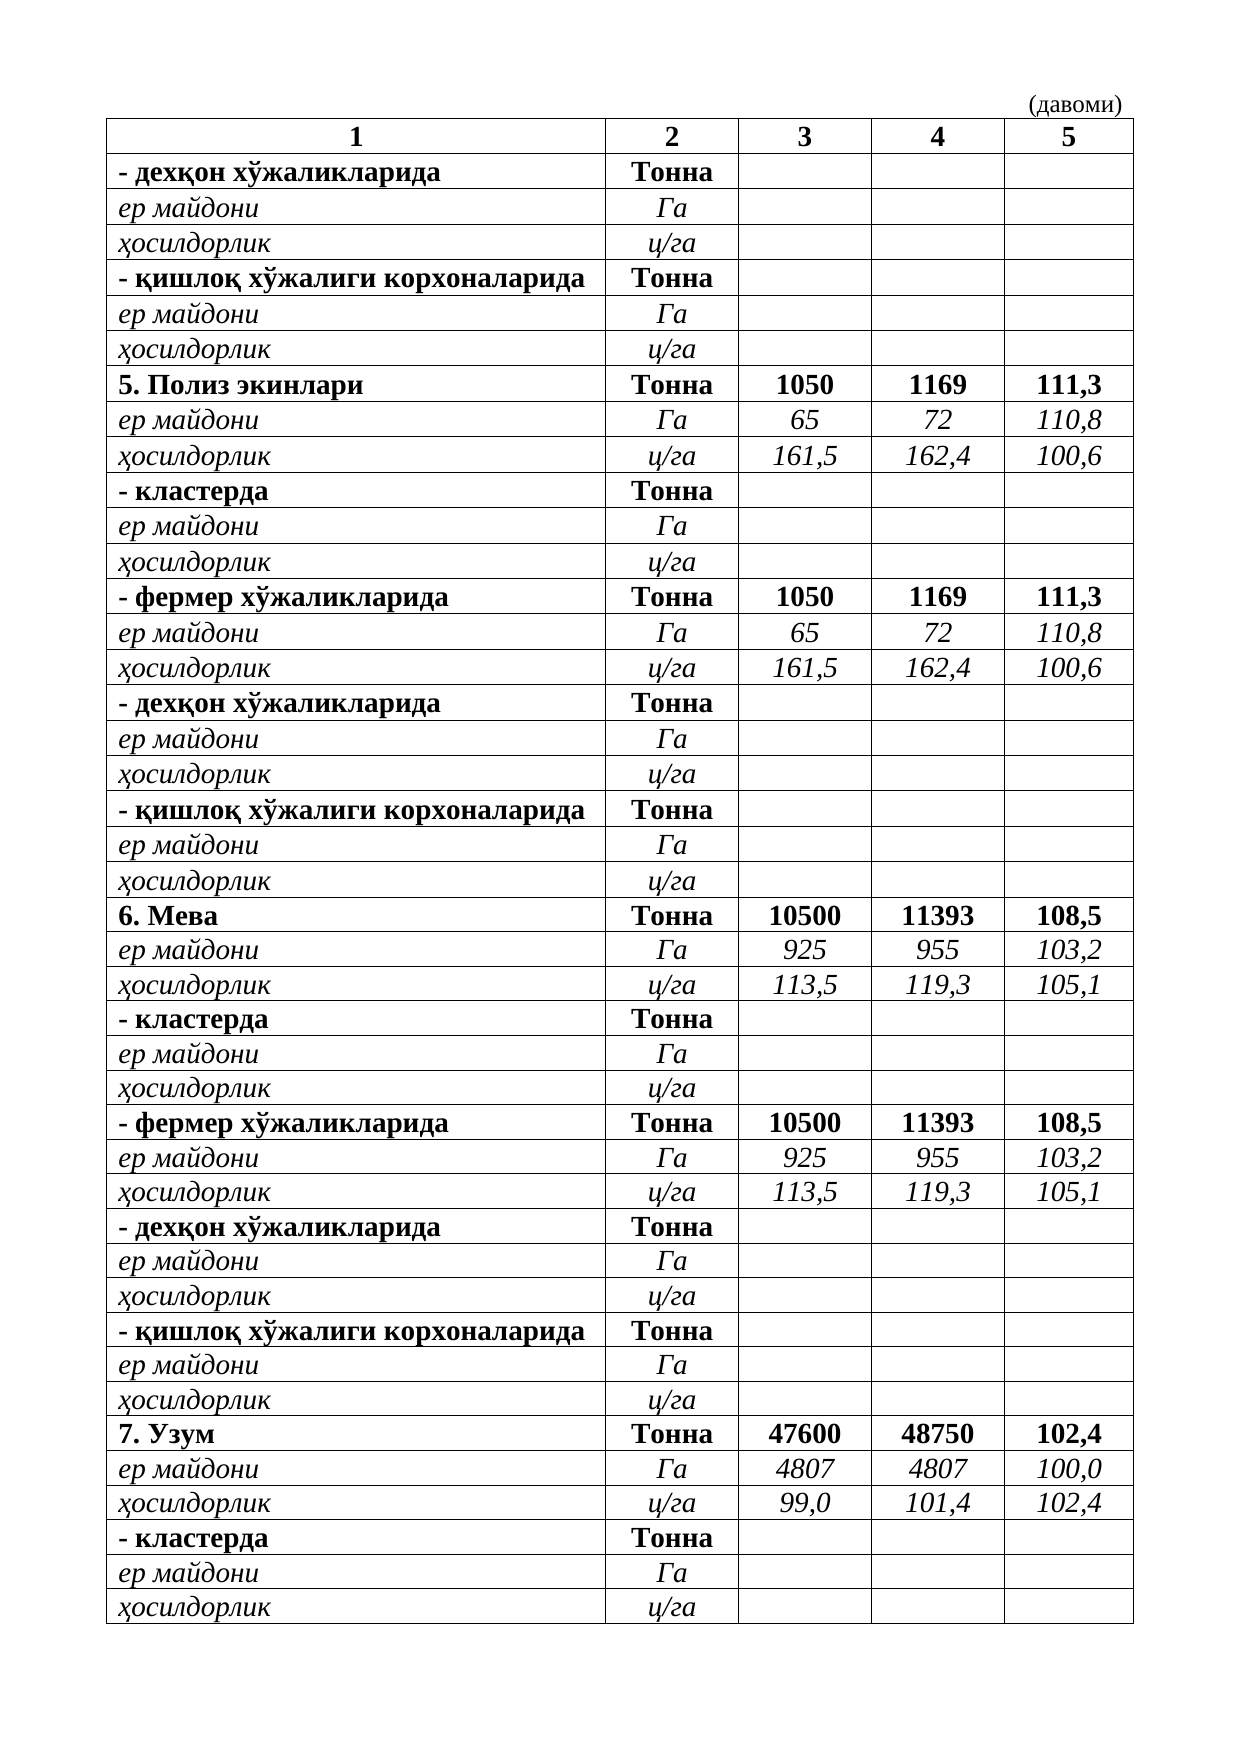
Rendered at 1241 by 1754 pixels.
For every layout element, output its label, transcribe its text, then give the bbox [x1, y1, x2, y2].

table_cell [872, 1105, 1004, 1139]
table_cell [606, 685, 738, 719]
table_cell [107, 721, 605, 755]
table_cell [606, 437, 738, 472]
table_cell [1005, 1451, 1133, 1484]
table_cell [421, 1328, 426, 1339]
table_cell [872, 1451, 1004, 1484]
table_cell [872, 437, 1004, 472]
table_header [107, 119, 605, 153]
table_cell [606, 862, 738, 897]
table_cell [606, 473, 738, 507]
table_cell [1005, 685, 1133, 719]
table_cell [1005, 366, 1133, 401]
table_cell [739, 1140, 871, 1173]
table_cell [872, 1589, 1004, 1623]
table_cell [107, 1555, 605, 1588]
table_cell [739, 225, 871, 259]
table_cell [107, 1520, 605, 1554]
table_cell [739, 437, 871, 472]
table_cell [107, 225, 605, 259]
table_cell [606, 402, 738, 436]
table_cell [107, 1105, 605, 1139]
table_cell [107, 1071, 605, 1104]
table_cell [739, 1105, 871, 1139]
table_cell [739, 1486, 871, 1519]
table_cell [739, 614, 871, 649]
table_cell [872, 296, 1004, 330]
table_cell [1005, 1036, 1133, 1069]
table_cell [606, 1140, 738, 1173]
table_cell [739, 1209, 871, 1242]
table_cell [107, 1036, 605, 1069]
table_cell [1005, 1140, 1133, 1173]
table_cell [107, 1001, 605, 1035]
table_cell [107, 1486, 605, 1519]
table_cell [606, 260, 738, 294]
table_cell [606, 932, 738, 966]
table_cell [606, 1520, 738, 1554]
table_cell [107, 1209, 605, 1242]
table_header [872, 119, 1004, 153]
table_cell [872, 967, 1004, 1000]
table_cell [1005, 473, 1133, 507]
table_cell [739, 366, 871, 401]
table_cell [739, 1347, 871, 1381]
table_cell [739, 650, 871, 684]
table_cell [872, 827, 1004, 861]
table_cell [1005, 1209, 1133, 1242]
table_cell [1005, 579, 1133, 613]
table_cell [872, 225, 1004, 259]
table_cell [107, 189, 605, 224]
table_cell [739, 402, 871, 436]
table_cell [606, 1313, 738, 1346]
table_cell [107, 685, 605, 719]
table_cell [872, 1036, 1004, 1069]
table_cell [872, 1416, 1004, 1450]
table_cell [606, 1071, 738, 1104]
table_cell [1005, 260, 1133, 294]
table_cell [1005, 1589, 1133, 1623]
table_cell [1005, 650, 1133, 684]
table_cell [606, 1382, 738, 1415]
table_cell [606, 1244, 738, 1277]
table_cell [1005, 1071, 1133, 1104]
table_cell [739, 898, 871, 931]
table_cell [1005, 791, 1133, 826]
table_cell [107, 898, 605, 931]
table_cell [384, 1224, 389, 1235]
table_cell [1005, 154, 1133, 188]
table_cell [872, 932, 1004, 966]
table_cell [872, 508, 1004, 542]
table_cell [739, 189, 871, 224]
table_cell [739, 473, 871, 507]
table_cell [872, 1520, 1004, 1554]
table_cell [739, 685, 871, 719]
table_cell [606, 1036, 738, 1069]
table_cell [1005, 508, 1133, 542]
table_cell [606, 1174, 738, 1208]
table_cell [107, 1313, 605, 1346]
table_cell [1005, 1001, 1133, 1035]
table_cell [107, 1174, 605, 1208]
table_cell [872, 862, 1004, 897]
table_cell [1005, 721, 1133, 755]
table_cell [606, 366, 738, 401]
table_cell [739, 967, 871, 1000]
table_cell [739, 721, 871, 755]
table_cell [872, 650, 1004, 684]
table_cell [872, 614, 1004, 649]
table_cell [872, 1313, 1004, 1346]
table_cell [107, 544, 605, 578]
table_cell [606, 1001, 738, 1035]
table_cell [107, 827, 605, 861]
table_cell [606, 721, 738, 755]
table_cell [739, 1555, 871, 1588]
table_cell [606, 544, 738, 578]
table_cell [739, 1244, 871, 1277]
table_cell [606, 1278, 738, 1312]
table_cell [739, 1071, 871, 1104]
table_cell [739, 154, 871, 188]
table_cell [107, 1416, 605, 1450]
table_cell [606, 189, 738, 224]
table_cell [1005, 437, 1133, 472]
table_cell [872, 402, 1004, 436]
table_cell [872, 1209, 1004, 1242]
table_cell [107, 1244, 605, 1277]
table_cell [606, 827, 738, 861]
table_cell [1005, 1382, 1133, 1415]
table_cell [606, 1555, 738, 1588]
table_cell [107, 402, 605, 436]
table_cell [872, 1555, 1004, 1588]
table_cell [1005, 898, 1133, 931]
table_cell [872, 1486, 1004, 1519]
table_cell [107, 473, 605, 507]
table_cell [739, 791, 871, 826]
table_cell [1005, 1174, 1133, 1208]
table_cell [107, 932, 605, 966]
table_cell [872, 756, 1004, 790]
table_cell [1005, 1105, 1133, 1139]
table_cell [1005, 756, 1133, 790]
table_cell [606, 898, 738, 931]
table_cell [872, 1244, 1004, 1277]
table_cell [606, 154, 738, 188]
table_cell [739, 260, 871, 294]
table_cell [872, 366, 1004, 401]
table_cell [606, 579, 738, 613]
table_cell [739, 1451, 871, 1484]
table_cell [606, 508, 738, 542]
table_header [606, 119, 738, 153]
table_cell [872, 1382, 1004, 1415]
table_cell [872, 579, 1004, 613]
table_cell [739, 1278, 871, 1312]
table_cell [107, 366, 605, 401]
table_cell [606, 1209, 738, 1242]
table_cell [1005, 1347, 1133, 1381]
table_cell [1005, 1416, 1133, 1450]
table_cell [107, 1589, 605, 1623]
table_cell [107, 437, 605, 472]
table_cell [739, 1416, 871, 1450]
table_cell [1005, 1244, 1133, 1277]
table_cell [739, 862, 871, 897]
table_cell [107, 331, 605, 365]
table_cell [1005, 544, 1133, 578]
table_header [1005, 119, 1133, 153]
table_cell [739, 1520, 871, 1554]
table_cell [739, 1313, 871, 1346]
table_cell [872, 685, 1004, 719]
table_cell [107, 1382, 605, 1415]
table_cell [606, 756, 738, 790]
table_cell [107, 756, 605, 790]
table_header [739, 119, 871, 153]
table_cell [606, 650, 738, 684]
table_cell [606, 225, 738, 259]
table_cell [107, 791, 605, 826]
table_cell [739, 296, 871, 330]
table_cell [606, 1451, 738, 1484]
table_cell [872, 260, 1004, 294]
text (давоми) [118, 89, 1122, 117]
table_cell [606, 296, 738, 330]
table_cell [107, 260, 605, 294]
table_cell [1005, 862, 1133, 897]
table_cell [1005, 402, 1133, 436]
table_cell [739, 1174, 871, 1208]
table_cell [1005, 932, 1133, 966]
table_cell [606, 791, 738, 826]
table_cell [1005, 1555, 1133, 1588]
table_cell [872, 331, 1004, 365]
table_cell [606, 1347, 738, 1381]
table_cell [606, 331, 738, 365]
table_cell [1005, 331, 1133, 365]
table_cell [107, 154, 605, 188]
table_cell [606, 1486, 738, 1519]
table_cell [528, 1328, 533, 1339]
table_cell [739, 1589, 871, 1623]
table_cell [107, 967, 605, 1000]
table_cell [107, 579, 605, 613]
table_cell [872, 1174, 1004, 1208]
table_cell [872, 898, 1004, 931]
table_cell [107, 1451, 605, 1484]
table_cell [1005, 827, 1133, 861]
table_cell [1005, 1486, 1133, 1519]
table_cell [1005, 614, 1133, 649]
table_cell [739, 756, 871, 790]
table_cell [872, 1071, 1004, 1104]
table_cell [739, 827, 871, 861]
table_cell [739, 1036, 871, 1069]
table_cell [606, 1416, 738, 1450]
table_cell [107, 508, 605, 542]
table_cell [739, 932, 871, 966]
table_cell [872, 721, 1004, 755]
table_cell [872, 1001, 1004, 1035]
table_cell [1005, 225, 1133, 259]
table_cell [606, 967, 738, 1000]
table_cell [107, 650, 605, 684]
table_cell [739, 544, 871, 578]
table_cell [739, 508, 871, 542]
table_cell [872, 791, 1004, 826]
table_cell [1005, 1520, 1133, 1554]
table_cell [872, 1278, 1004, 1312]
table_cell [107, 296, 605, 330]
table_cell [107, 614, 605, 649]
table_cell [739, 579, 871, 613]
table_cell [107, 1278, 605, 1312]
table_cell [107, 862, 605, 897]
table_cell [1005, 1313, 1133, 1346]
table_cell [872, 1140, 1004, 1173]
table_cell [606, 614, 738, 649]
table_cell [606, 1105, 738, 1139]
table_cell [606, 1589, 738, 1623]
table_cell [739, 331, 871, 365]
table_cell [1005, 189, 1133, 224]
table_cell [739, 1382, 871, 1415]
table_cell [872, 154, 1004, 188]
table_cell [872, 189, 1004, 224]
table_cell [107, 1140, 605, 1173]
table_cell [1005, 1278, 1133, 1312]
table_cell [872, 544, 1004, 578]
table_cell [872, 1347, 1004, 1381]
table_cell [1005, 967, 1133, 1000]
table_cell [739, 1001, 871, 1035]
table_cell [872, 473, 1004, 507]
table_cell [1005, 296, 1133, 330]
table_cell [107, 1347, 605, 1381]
